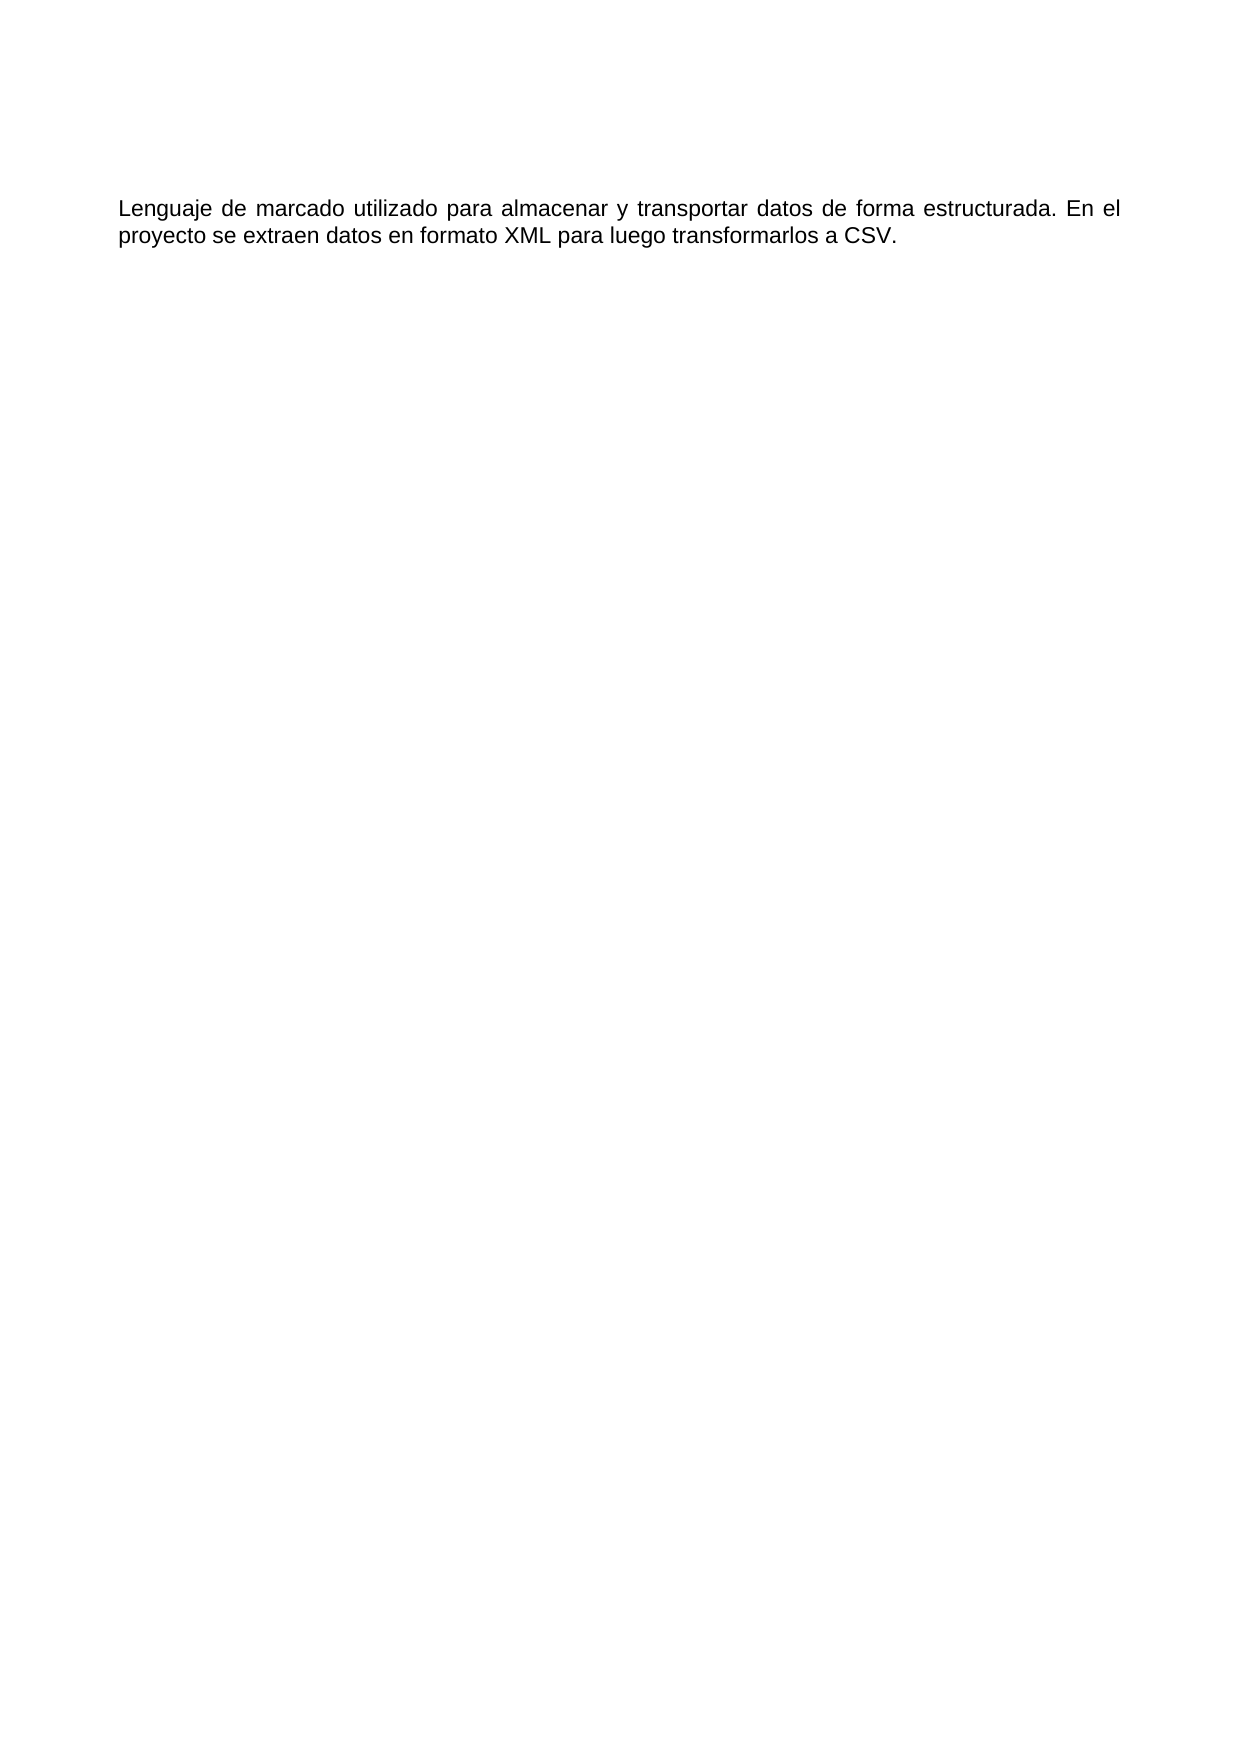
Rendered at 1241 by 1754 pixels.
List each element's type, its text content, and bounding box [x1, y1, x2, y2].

text Lenguaje de marcado utilizado para almacenar y transportar datos de forma estructurada. En el proyecto se extraen datos en formato XML para luego transformarlos a CSV. [118, 195, 1122, 248]
